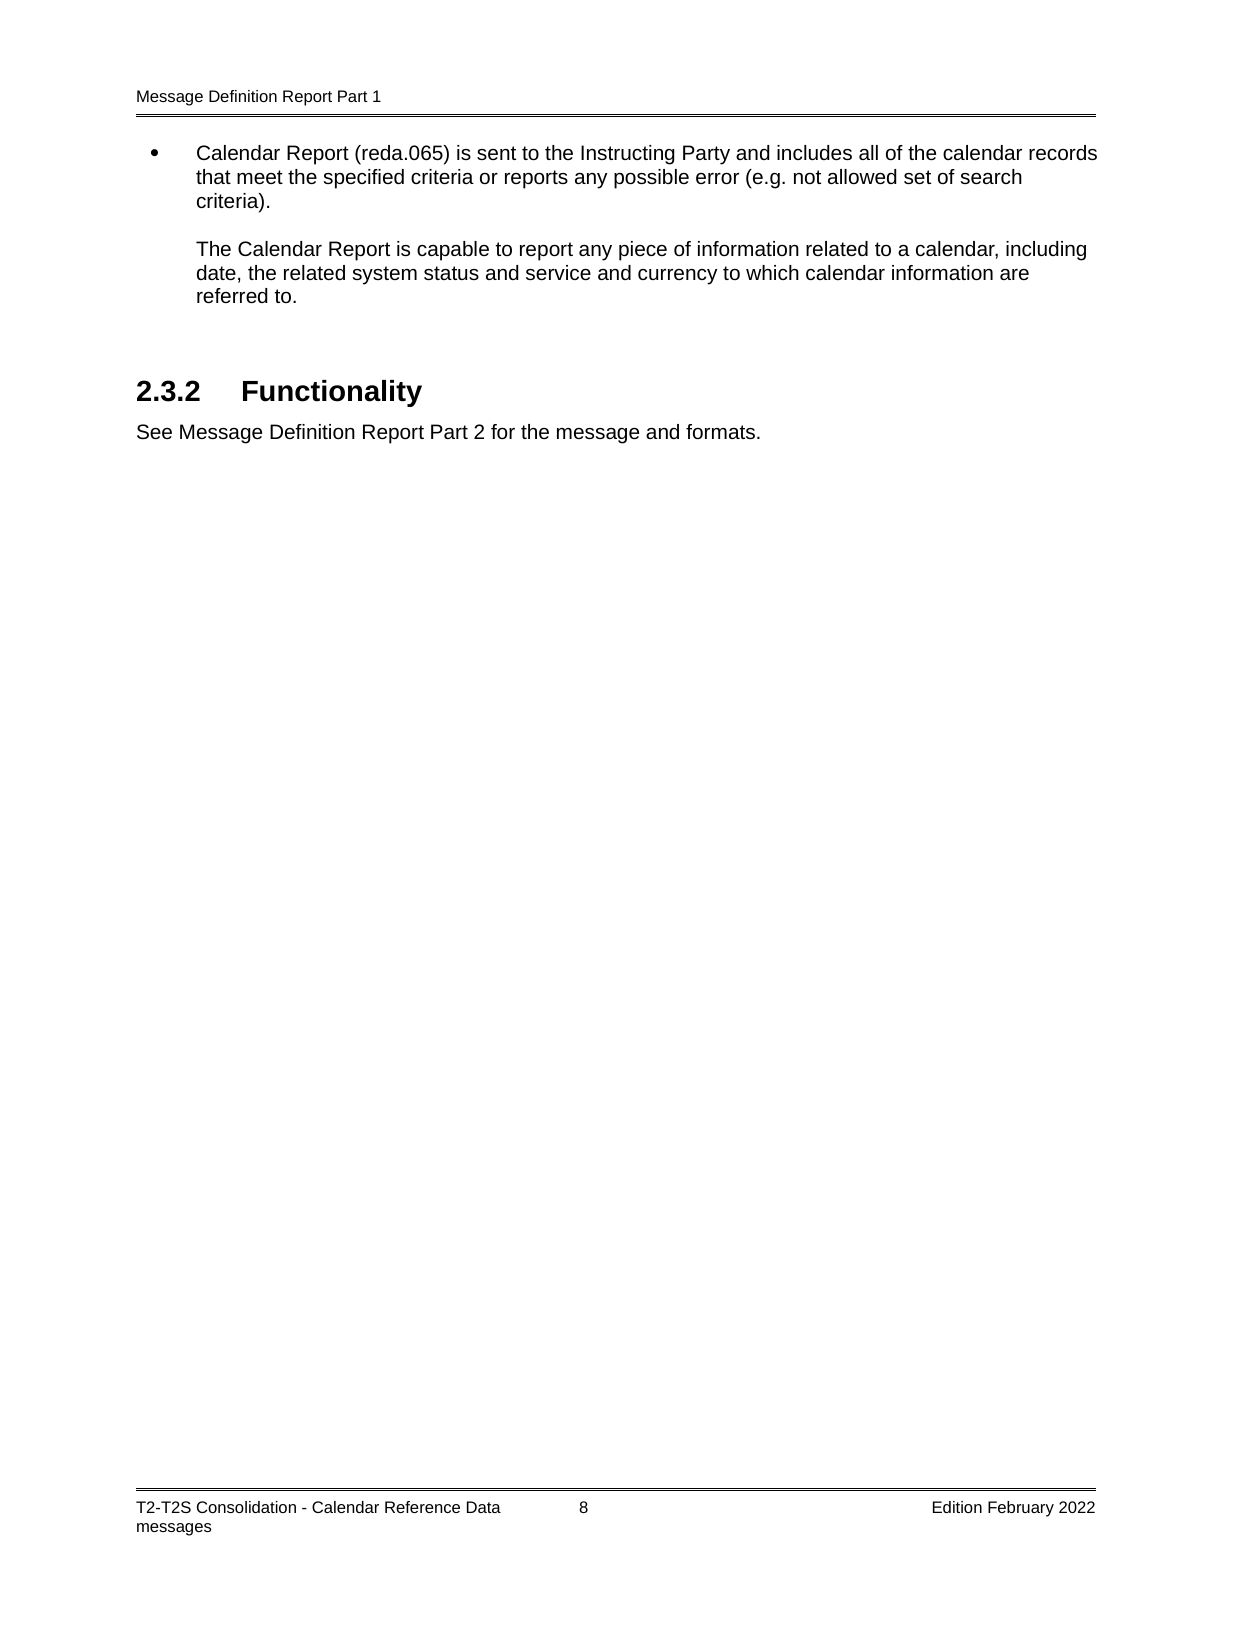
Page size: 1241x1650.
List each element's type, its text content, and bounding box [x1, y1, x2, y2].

subtitle Functionality [136, 374, 1104, 407]
text See Message Definition Report Part 2 for the message and formats. [136, 420, 1104, 444]
list Calendar Report (reda.065) is sent to the Instructing Party and includes all of the calendar records that meet the specified criteria or reports any possible error (e.g. not allowed set of search criteria). The Calendar Report is capable to report any piece of information related to a calendar, including date, the related system status and service and currency to which calendar information are referred to. [151, 141, 1104, 308]
